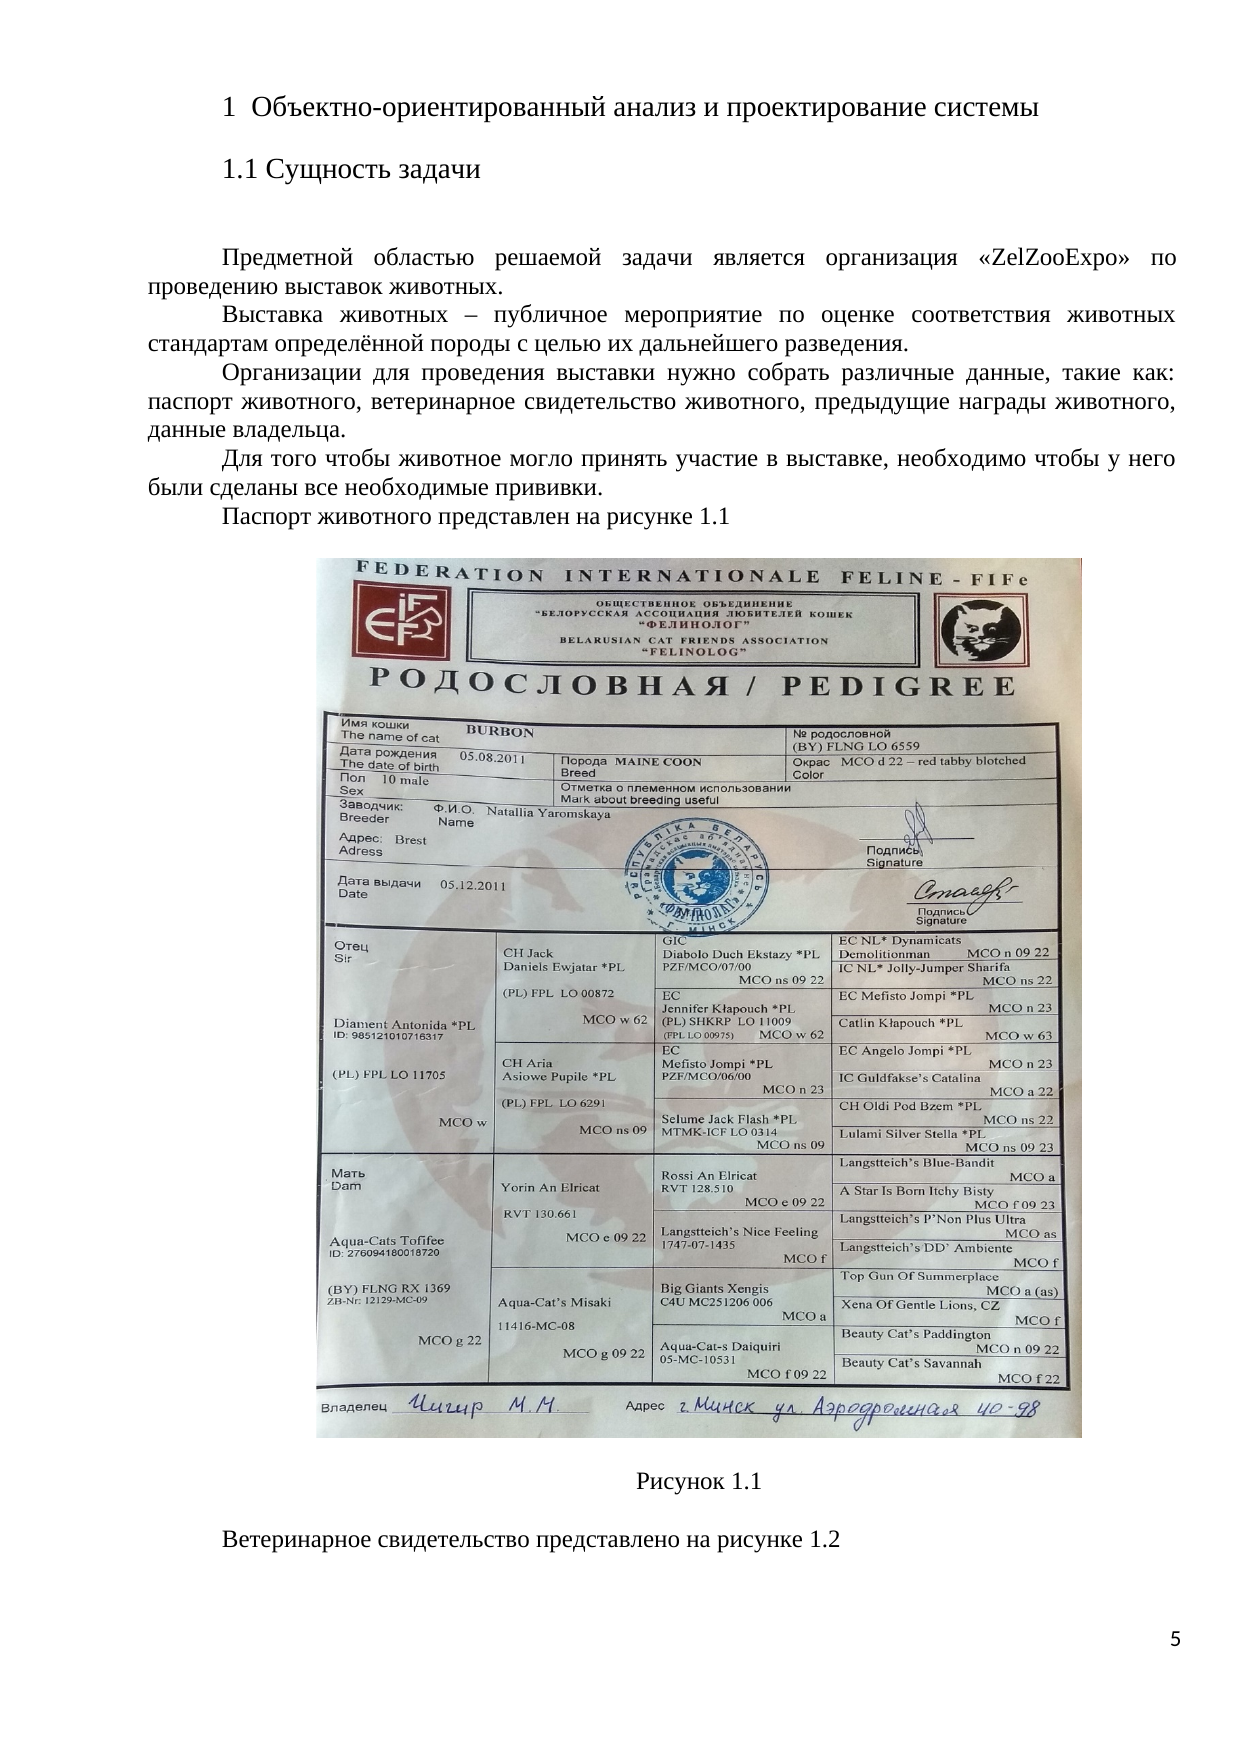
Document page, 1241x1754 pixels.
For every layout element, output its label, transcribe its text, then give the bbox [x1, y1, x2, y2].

subtitle Объектно-ориентированный анализ и проектирование системы [222, 89, 1181, 122]
text Паспорт животного представлен на рисунке 1.1 [148, 501, 1176, 529]
text Рисунок 1.1 [148, 1466, 1176, 1495]
text Для того чтобы животное могло принять участие в выставке, необходимо чтобы у него были сделаны все необходимые прививки. [148, 443, 1176, 501]
text Ветеринарное свидетельство представлено на рисунке 1.2 [148, 1524, 1176, 1553]
picture [316, 558, 1082, 1438]
text Выставка животных – публичное мероприятие по оценке соответствия животных стандартам определённой породы с целью их дальнейшего разведения. [148, 299, 1176, 357]
text Организации для проведения выставки нужно собрать различные данные, такие как: паспорт животного, ветеринарное свидетельство животного, предыдущие награды животного, данные владельца. [148, 357, 1176, 443]
subtitle Сущность задачи [222, 151, 1181, 184]
text Предметной областью решаемой задачи является организация «ZelZooExpo» по проведению выставок животных. [148, 242, 1176, 299]
